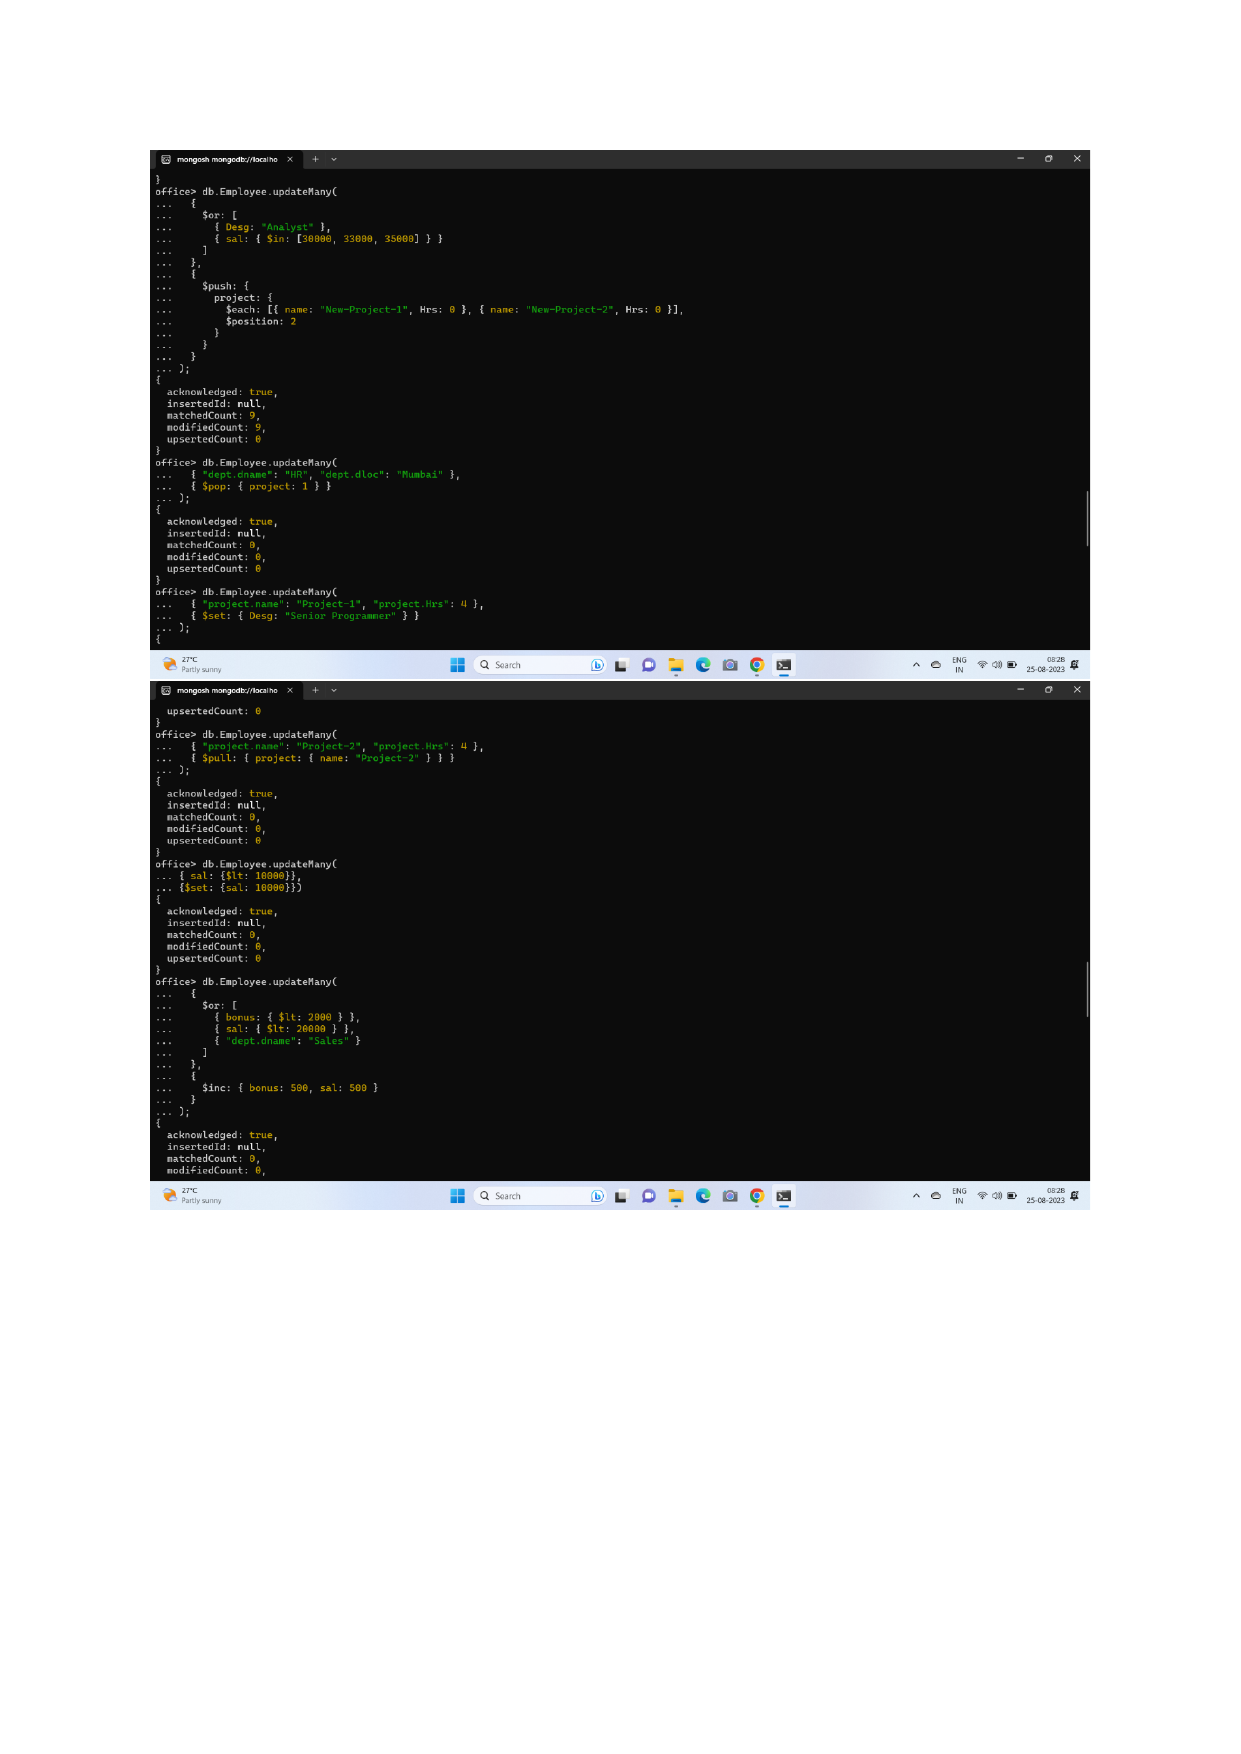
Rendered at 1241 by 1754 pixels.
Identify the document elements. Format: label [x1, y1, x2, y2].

picture [150, 681, 1091, 1210]
picture [150, 150, 1091, 679]
